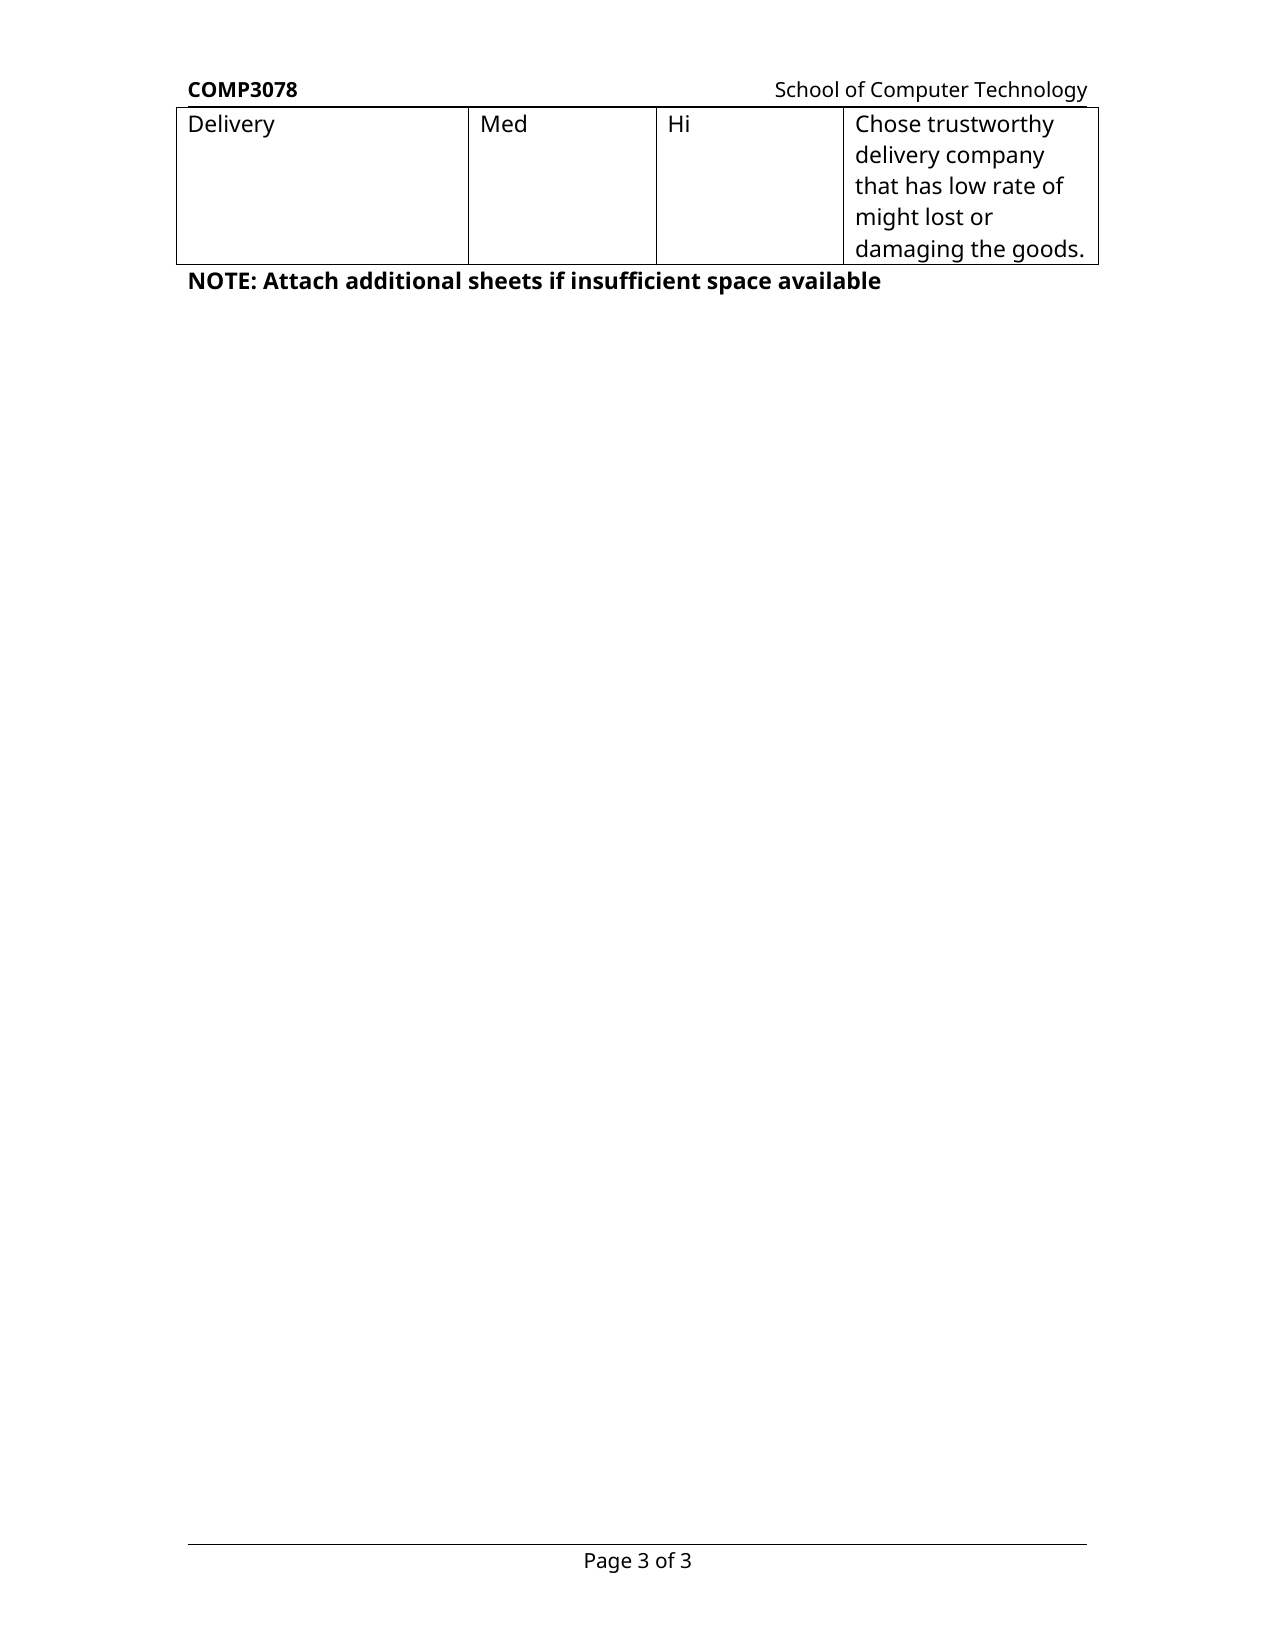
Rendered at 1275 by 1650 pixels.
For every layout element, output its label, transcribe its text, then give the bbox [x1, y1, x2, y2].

text NOTE: Attach additional sheets if insufficient space available [187, 265, 1087, 296]
table_cell Med [469, 108, 656, 264]
table_cell Delivery [177, 108, 468, 264]
table_cell Chose trustworthy delivery company that has low rate of might lost or damaging the goods. [844, 108, 1098, 264]
table_cell Hi [657, 108, 843, 264]
